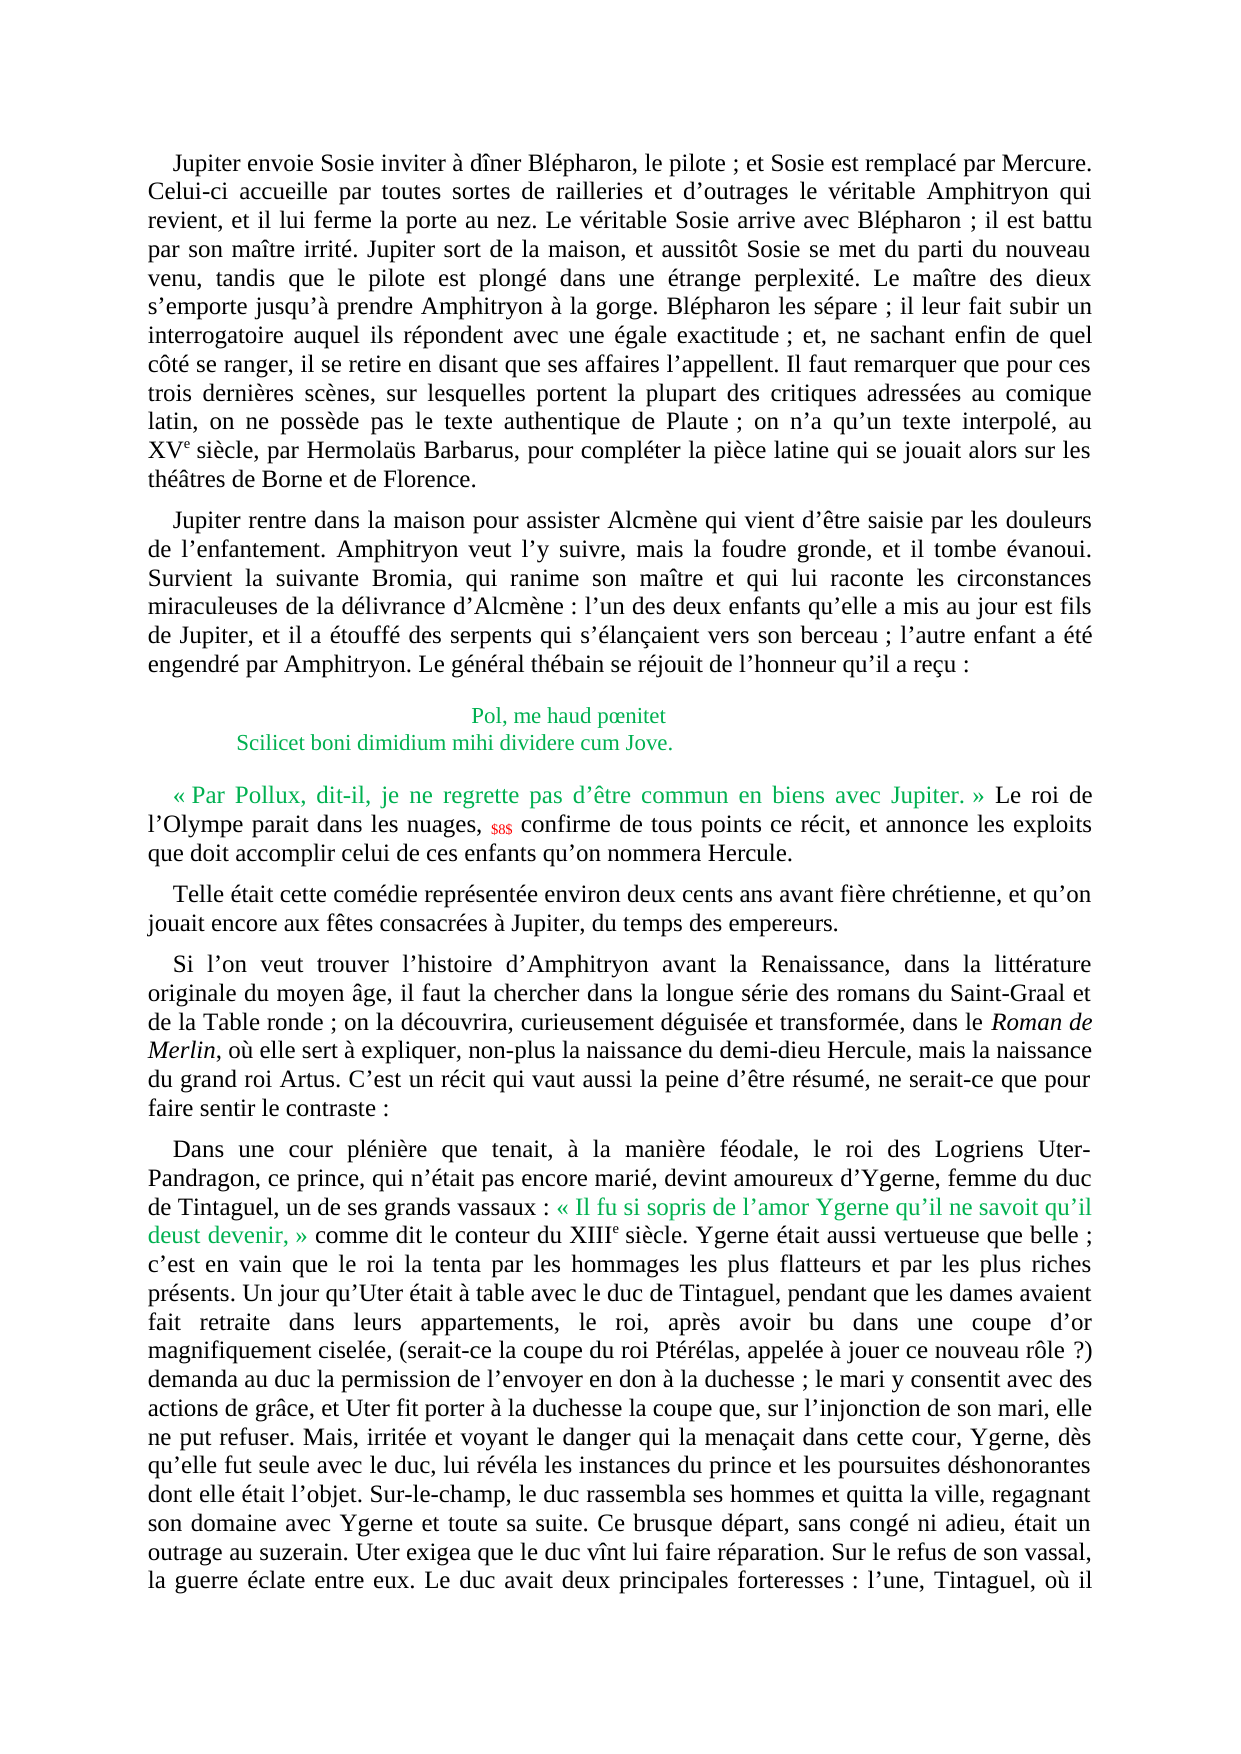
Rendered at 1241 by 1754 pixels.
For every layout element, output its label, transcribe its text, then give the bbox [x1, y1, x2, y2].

text « Par Pollux, dit-il, je ne regrette pas d’être commun en biens avec Jupiter. » Le roi de l’Olympe parait dans les nuages, $8$ confirme de tous points ce récit, et annonce les exploits que doit accomplir celui de ces enfants qu’on nommera Hercule. [148, 780, 1093, 867]
text Jupiter rentre dans la maison pour assister Alcmène qui vient d’être saisie par les douleurs de l’enfantement. Amphitryon veut l’y suivre, mais la foudre gronde, et il tombe évanoui. Survient la suivante Bromia, qui ranime son maître et qui lui raconte les circonstances miraculeuses de la délivrance d’Alcmène : l’un des deux enfants qu’elle a mis au jour est fils de Jupiter, et il a étouffé des serpents qui s’élançaient vers son berceau ; l’autre enfant a été engendré par Amphitryon. Le général thébain se réjouit de l’honneur qu’il a reçu : [148, 505, 1093, 678]
text Scilicet boni dimidium mihi dividere cum Jove. [236, 729, 1093, 755]
text Si l’on veut trouver l’histoire d’Amphitryon avant la Renaissance, dans la littérature originale du moyen âge, il faut la chercher dans la longue série des romans du Saint-Graal et de la Table ronde ; on la découvrira, curieusement déguisée et transformée, dans le Roman de Merlin, où elle sert à expliquer, non-plus la naissance du demi-dieu Hercule, mais la naissance du grand roi Artus. C’est un récit qui vaut aussi la peine d’être résumé, ne serait-ce que pour faire sentir le contraste : [148, 949, 1093, 1122]
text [148, 1134, 1093, 1594]
text Telle était cette comédie représentée environ deux cents ans avant fière chrétienne, et qu’on jouait encore aux fêtes consacrées à Jupiter, du temps des empereurs. [148, 879, 1093, 937]
text Pol, me haud pœnitet [236, 703, 1093, 729]
text Jupiter envoie Sosie inviter à dîner Blépharon, le pilote ; et Sosie est remplacé par Mercure. Celui-ci accueille par toutes sortes de railleries et d’outrages le véritable Amphitryon qui revient, et il lui ferme la porte au nez. Le véritable Sosie arrive avec Blépharon ; il est battu par son maître irrité. Jupiter sort de la maison, et aussitôt Sosie se met du parti du nouveau venu, tandis que le pilote est plongé dans une étrange perplexité. Le maître des dieux s’emporte jusqu’à prendre Amphitryon à la gorge. Blépharon les sépare ; il leur fait subir un interrogatoire auquel ils répondent avec une égale exactitude ; et, ne sachant enfin de quel côté se ranger, il se retire en disant que ses affaires l’appellent. Il faut remarquer que pour ces trois dernières scènes, sur lesquelles portent la plupart des critiques adressées au comique latin, on ne possède pas le texte authentique de Plaute ; on n’a qu’un texte interpolé, au XVe siècle, par Hermolaüs Barbarus, pour compléter la pièce latine qui se jouait alors sur les théâtres de Borne et de Florence. [148, 148, 1093, 493]
